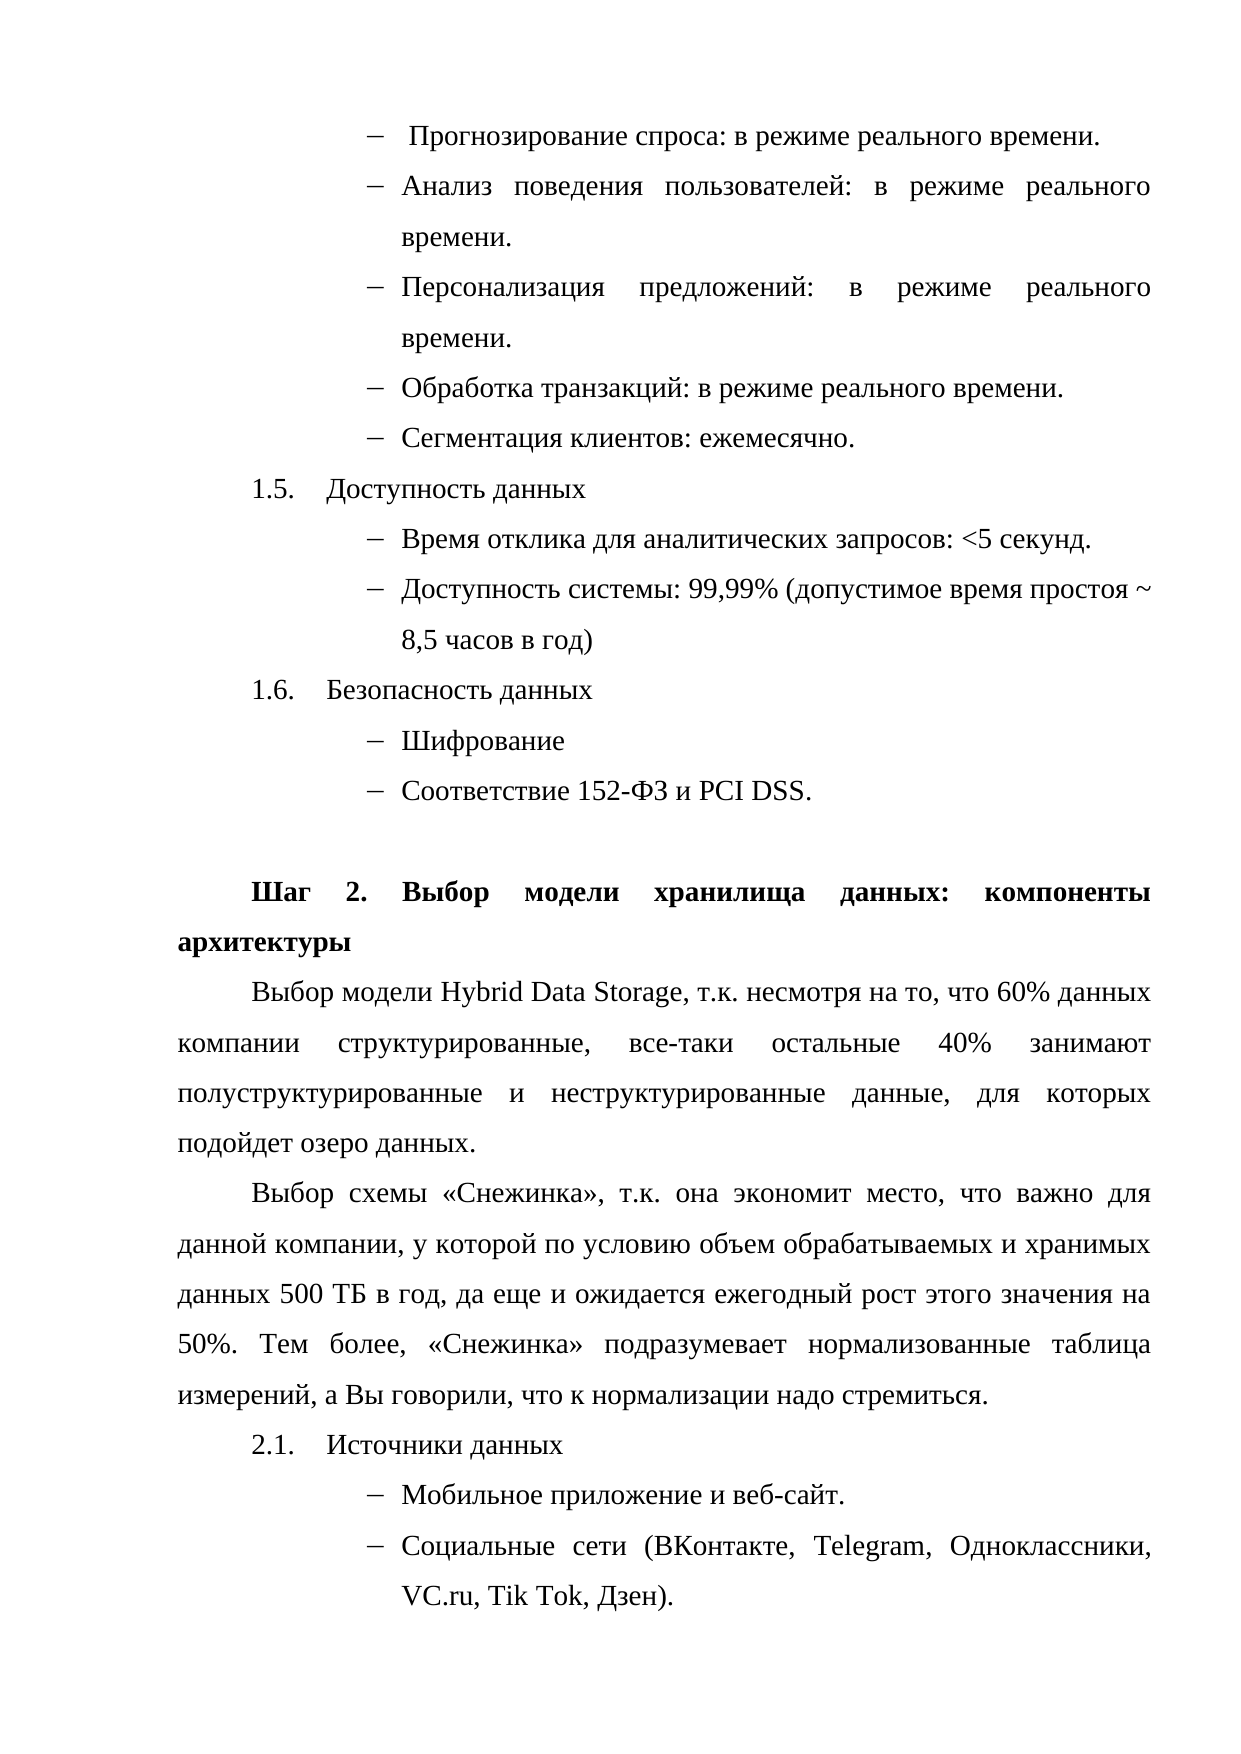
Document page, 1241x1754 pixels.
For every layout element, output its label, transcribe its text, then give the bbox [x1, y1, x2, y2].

list Социальные сети (ВКонтакте, Telegram, Одноклассники, VC.ru, Tik Tok, Дзен). [363, 1528, 1152, 1612]
text Шаг 2. Выбор модели хранилища данных: компоненты архитектуры [177, 874, 1152, 958]
list Обработка транзакций: в режиме реального времени. [363, 370, 1152, 404]
list Время отклика для аналитических запросов: <5 секунд. [363, 521, 1152, 555]
list Анализ поведения пользователей: в режиме реального времени. [363, 168, 1152, 252]
list Безопасность данных [251, 672, 1152, 706]
text Выбор схемы «Снежинка», т.к. она экономит место, что важно для данной компании, у которой по условию объем обрабатываемых и хранимых данных 500 ТБ в год, да еще и ожидается ежегодный рост этого значения на 50%. Тем более, «Снежинка» подразумевает нормализованные таблица измерений, а Вы говорили, что к нормализации надо стремиться. [177, 1176, 1152, 1410]
list Доступность системы: 99,99% (допустимое время простоя ~ 8,5 часов в год) [363, 572, 1152, 656]
list Соответствие 152-ФЗ и PCI DSS. [363, 773, 1152, 807]
list Шифрование [363, 723, 1152, 756]
list Источники данных [251, 1427, 1152, 1461]
list Персонализация предложений: в режиме реального времени. [363, 269, 1152, 353]
list Прогнозирование спроса: в режиме реального времени. [363, 118, 1152, 152]
text Выбор модели Hybrid Data Storage, т.к. несмотря на то, что 60% данных компании структурированные, все-таки остальные 40% занимают полуструктурированные и неструктурированные данные, для которых подойдет озеро данных. [177, 974, 1152, 1159]
list Сегментация клиентов: ежемесячно. [363, 420, 1152, 454]
list Мобильное приложение и веб-сайт. [363, 1477, 1152, 1511]
list Доступность данных [251, 471, 1152, 504]
